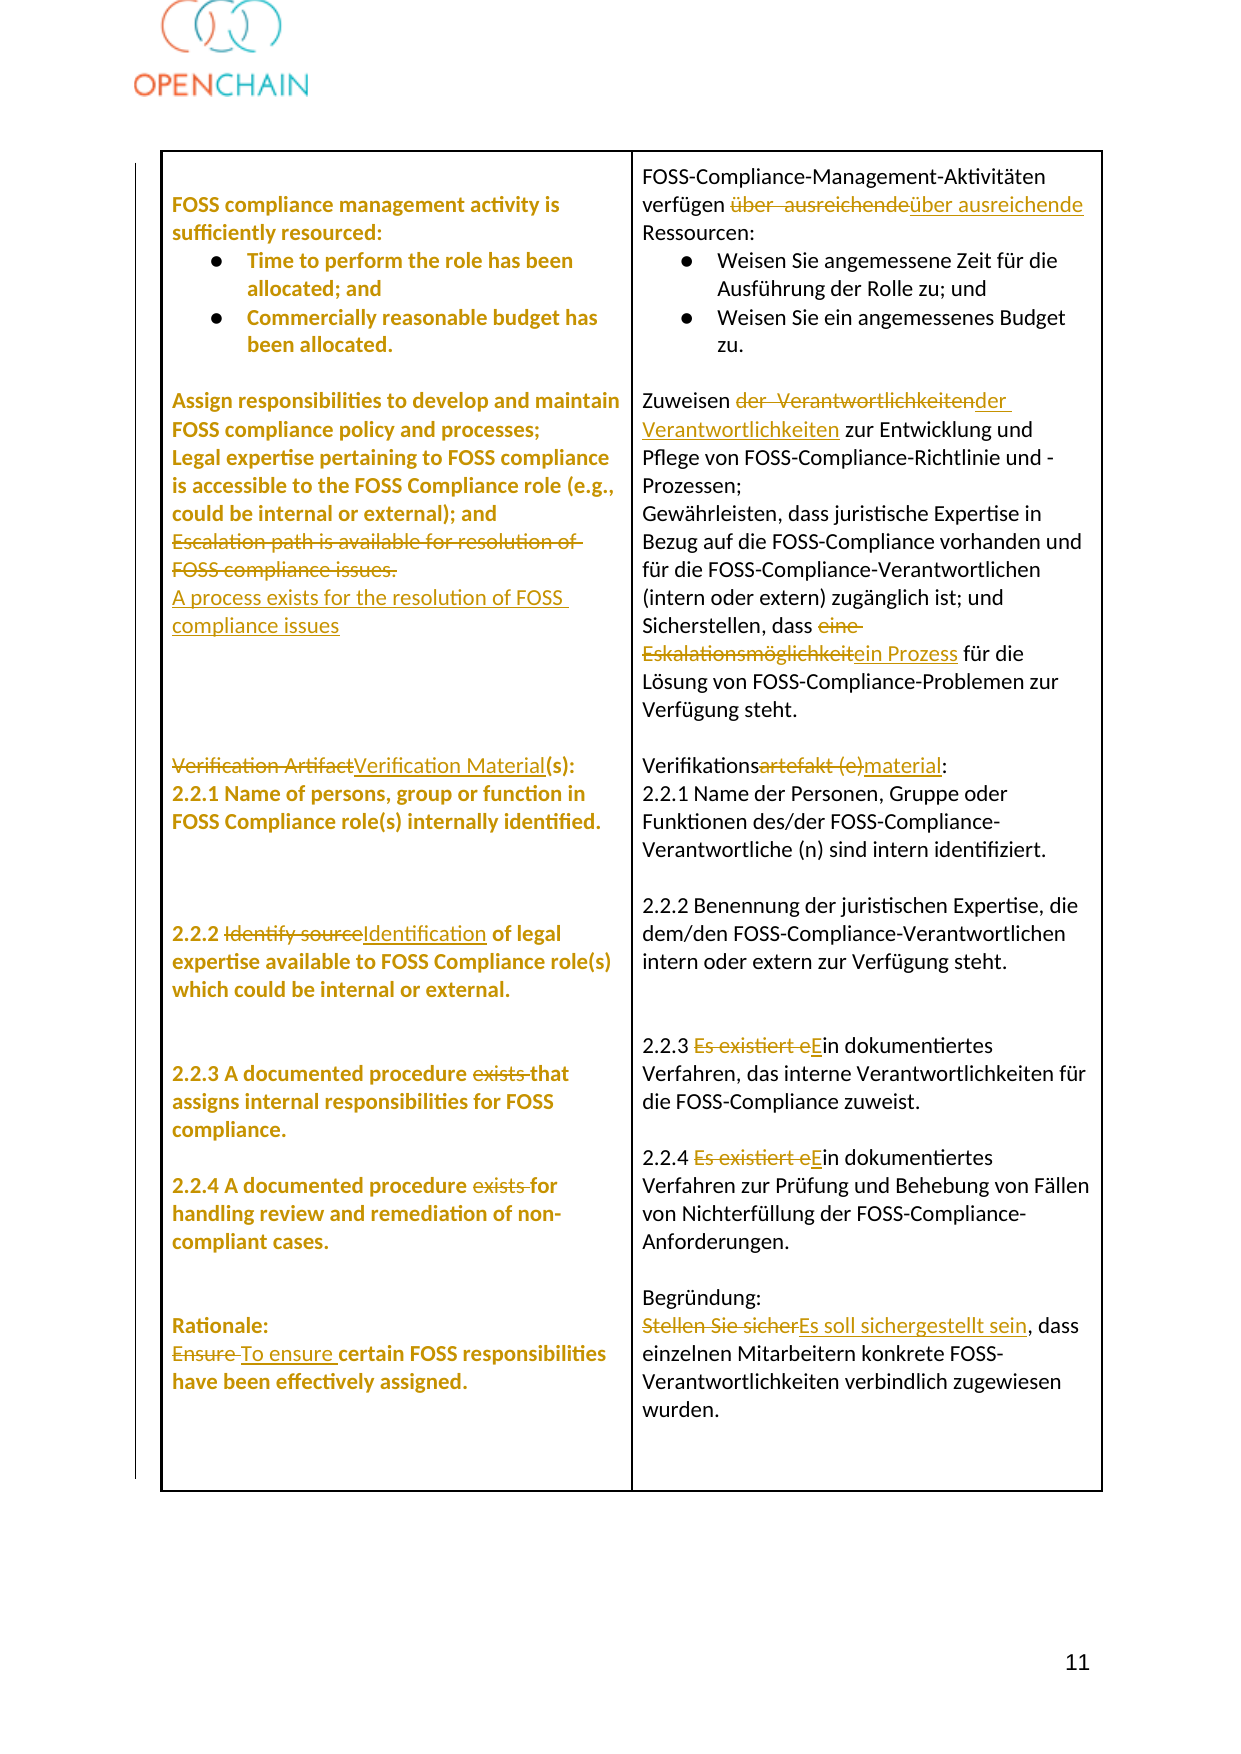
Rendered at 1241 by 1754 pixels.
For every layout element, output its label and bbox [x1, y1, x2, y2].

picture [134, 0, 308, 97]
table_cell [633, 152, 1101, 1490]
table_cell [163, 152, 631, 1490]
